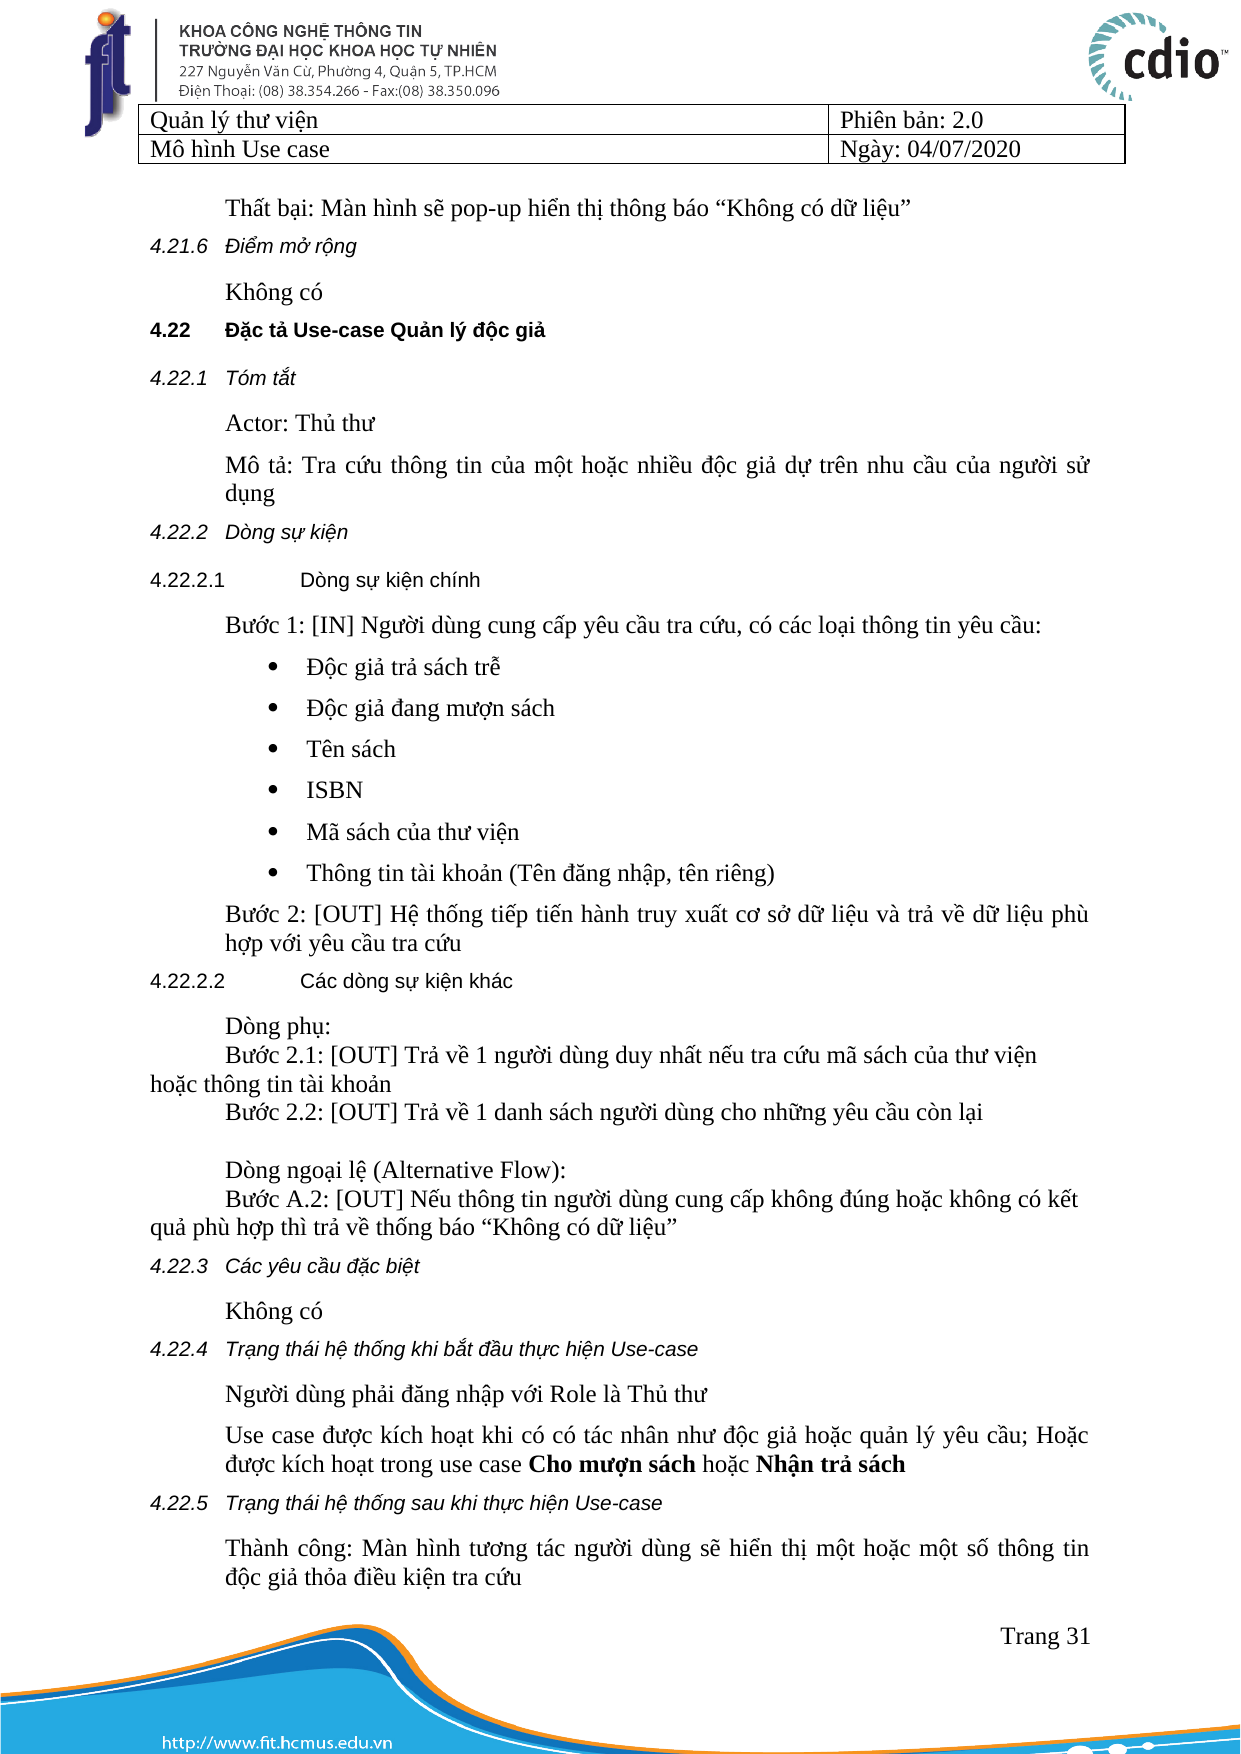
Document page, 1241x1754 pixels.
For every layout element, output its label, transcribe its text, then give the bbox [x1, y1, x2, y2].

picture [0, 1621, 1241, 1754]
subtitle Điểm mở rộng [150, 234, 1090, 258]
subtitle Các yêu cầu đặc biệt [150, 1254, 1090, 1278]
subtitle Tóm tắt [150, 366, 1090, 390]
subtitle Dòng sự kiện [150, 520, 1090, 544]
list Thông tin tài khoản (Tên đăng nhập, tên riêng) [269, 858, 1090, 887]
text Dòng phụ: [150, 1011, 1090, 1040]
subtitle Trạng thái hệ thống sau khi thực hiện Use-case [150, 1491, 1090, 1514]
subtitle Các dòng sự kiện khác [150, 969, 1090, 993]
text Dòng ngoại lệ (Alternative Flow): [150, 1155, 1090, 1184]
picture [829, 135, 1124, 161]
text Bước A.2: [OUT] Nếu thông tin người dùng cung cấp không đúng hoặc không có kết quả phù hợp thì trả về thống báo “Không có dữ liệu” [150, 1184, 1090, 1241]
subtitle Dòng sự kiện chính [150, 568, 1090, 592]
picture [139, 135, 828, 161]
text Không có [225, 1296, 1090, 1325]
text Bước 2: [OUT] Hệ thống tiếp tiến hành truy xuất cơ sở dữ liệu và trả về dữ liệu phù hợp với yêu cầu tra cứu [225, 899, 1090, 957]
list Mã sách của thư viện [269, 817, 1090, 845]
subtitle Trạng thái hệ thống khi bắt đầu thực hiện Use-case [150, 1337, 1090, 1361]
list Độc giả đang mượn sách [269, 693, 1090, 722]
picture [829, 105, 1124, 134]
text Người dùng phải đăng nhập với Role là Thủ thư [225, 1379, 1090, 1408]
text Thất bại: Màn hình sẽ pop-up hiển thị thông báo “Không có dữ liệu” [225, 193, 1090, 222]
text Bước 1: [IN] Người dùng cung cấp yêu cầu tra cứu, có các loại thông tin yêu cầu: [225, 610, 1090, 639]
picture [61, 1, 1241, 161]
text Thành công: Màn hình tương tác người dùng sẽ hiển thị một hoặc một số thông tin độc giả thỏa điều kiện tra cứu [225, 1533, 1090, 1590]
list Độc giả trả sách trễ [269, 652, 1090, 680]
list ISBN [269, 775, 1090, 804]
text Use case được kích hoạt khi có có tác nhân như độc giả hoặc quản lý yêu cầu; Hoặc được kích hoạt trong use case Cho mượn sách hoặc Nhận trả sách [225, 1421, 1090, 1478]
text Bước 2.2: [OUT] Trả về 1 danh sách người dùng cho những yêu cầu còn lại [150, 1097, 1090, 1126]
text Không có [225, 277, 1090, 305]
text Bước 2.1: [OUT] Trả về 1 người dùng duy nhất nếu tra cứu mã sách của thư viện hoặc thông tin tài khoản [150, 1040, 1090, 1097]
list Tên sách [269, 734, 1090, 763]
text Actor: Thủ thư [225, 408, 1090, 437]
picture [139, 105, 828, 134]
text Mô tả: Tra cứu thông tin của một hoặc nhiều độc giả dự trên nhu cầu của người sử dụng [225, 450, 1090, 507]
subtitle Đặc tả Use-case Quản lý độc giả [150, 318, 1090, 342]
